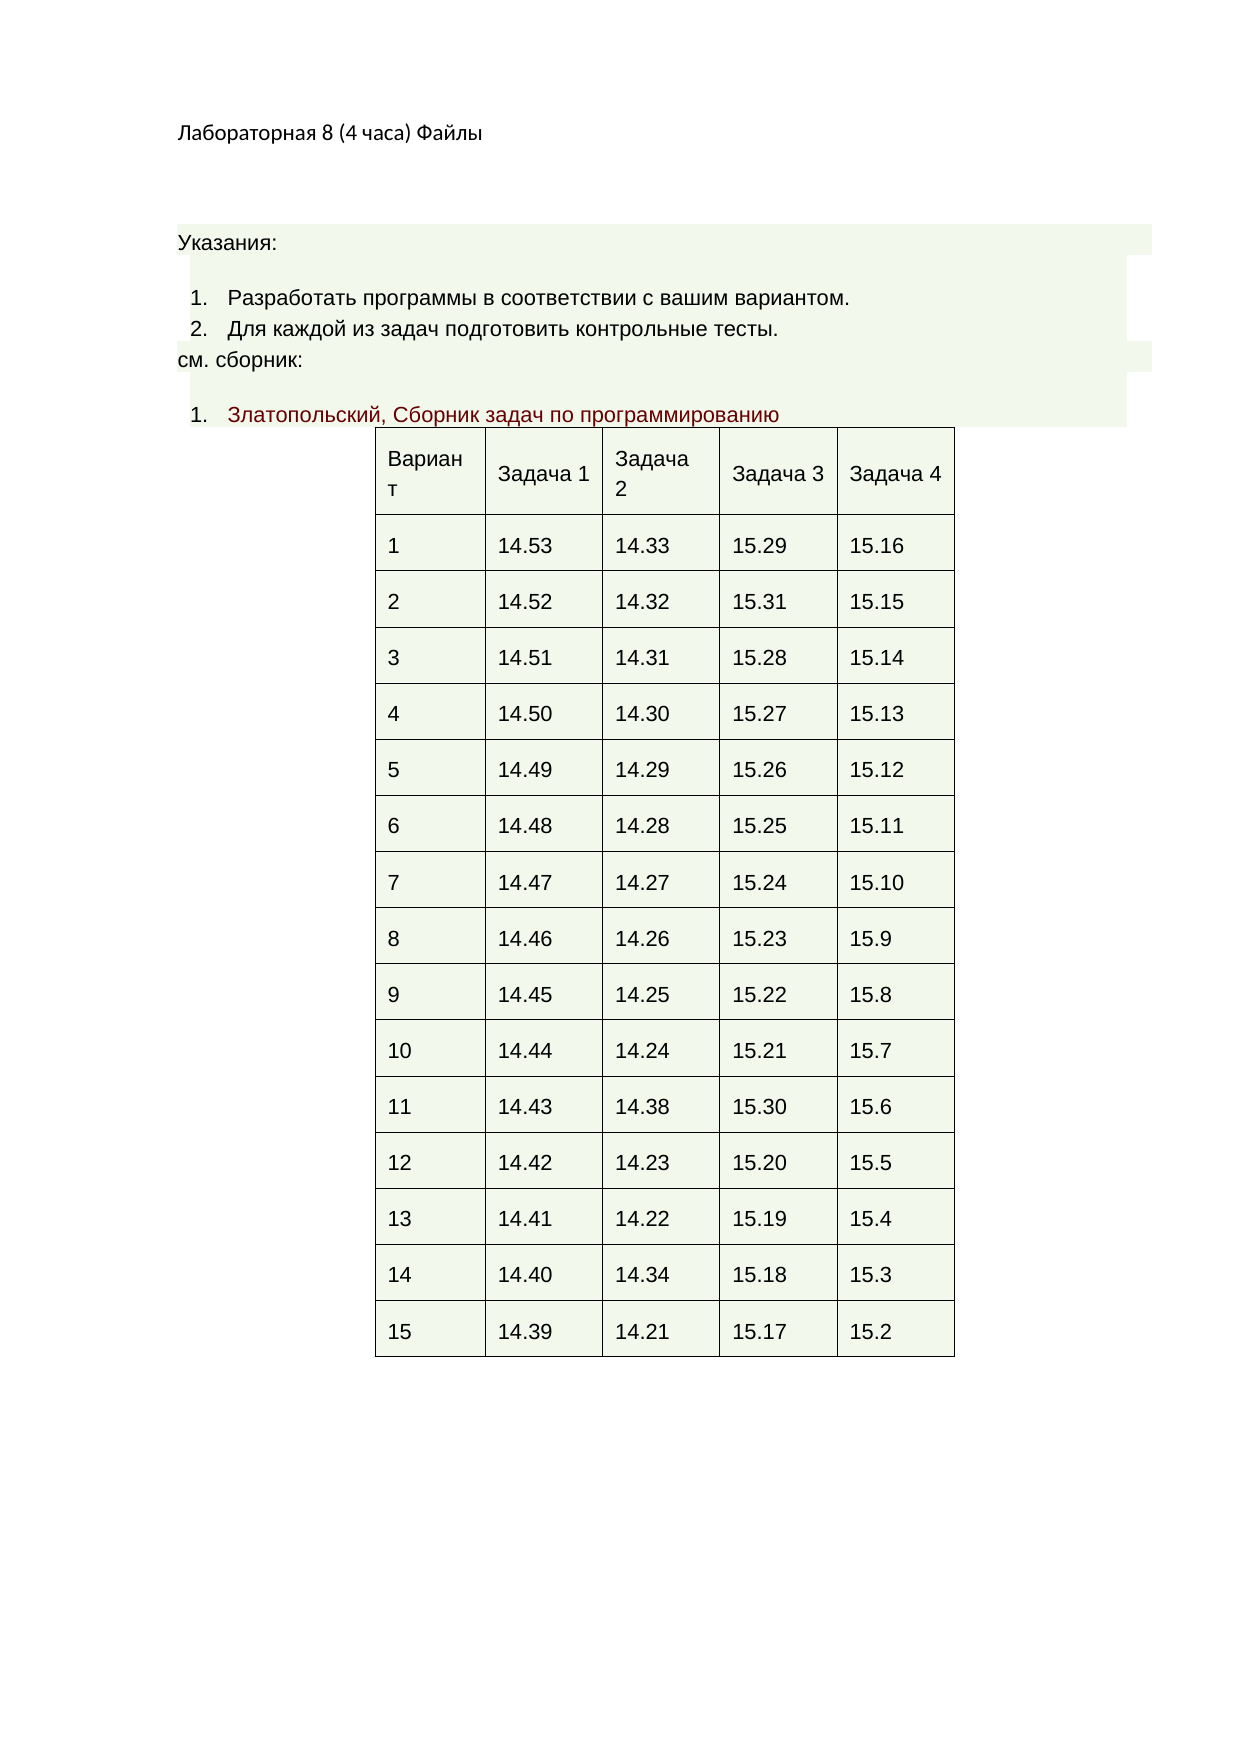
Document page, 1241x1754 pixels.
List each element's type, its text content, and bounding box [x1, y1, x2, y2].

table_cell 15.2 [838, 1301, 954, 1356]
table_cell 14.42 [486, 1133, 602, 1188]
table_cell 13 [376, 1189, 485, 1244]
table_cell 14.34 [603, 1245, 719, 1300]
table_cell 15.11 [838, 796, 954, 851]
table_cell 14.49 [486, 740, 602, 795]
table_cell 14.32 [603, 571, 719, 626]
table_cell 15.27 [720, 684, 837, 739]
table_cell 14.25 [603, 964, 719, 1019]
table_cell 14.22 [603, 1189, 719, 1244]
table_header Задача 3 [720, 428, 837, 514]
table_cell 15.31 [720, 571, 837, 626]
table_header Вариант [376, 428, 485, 514]
table_cell 14.33 [603, 515, 719, 570]
table_cell 14.41 [486, 1189, 602, 1244]
table_cell 12 [376, 1133, 485, 1188]
table_cell 14.39 [486, 1301, 602, 1356]
table_cell 14.50 [486, 684, 602, 739]
table_cell 14.31 [603, 628, 719, 682]
table_cell 10 [376, 1020, 485, 1076]
table_header Задача 1 [486, 428, 602, 514]
table_cell 14.45 [486, 964, 602, 1019]
table_cell 14.21 [603, 1301, 719, 1356]
table_cell 15.25 [720, 796, 837, 851]
table_cell 15.12 [838, 740, 954, 795]
table_cell 15.20 [720, 1133, 837, 1188]
table_cell 15.19 [720, 1189, 837, 1244]
table_cell 15.29 [720, 515, 837, 570]
table_cell 14.51 [486, 628, 602, 682]
table_cell 14.40 [486, 1245, 602, 1300]
table_cell 8 [376, 908, 485, 963]
table_cell 14.29 [603, 740, 719, 795]
table_header Задача 4 [838, 428, 954, 514]
table_cell 3 [376, 628, 485, 682]
table_cell 15.26 [720, 740, 837, 795]
table_cell 1 [376, 515, 485, 570]
table_cell 15.7 [838, 1020, 954, 1076]
table_cell 6 [376, 796, 485, 851]
table_cell 5 [376, 740, 485, 795]
table_cell 15.17 [720, 1301, 837, 1356]
table_cell 9 [376, 964, 485, 1019]
table_cell 4 [376, 684, 485, 739]
table_cell 14.43 [486, 1077, 602, 1132]
table_cell 15.30 [720, 1077, 837, 1132]
table_cell 15.23 [720, 908, 837, 963]
table_cell 14.23 [603, 1133, 719, 1188]
table_cell 14.30 [603, 684, 719, 739]
table_cell 15.22 [720, 964, 837, 1019]
table_cell 14.53 [486, 515, 602, 570]
table_cell 14.27 [603, 852, 719, 907]
table_cell 14.38 [603, 1077, 719, 1132]
table_cell 15.9 [838, 908, 954, 963]
table_cell 15.8 [838, 964, 954, 1019]
table_cell 15.16 [838, 515, 954, 570]
table_cell 14.48 [486, 796, 602, 851]
text Лабораторная 8 (4 часа) Файлы [177, 118, 1152, 146]
table_cell 14.26 [603, 908, 719, 963]
table_cell 14.52 [486, 571, 602, 626]
table_cell 15.5 [838, 1133, 954, 1188]
table_cell 15.4 [838, 1189, 954, 1244]
text Указания: [177, 224, 1152, 255]
list Разработать программы в соответствии с вашим вариантом. [190, 280, 1127, 310]
table_cell 15 [376, 1301, 485, 1356]
table_cell 15.6 [838, 1077, 954, 1132]
table_cell 14 [376, 1245, 485, 1300]
table_cell 14.46 [486, 908, 602, 963]
text см. сборник: [177, 341, 1152, 372]
table_cell 11 [376, 1077, 485, 1132]
table_cell 15.28 [720, 628, 837, 682]
table_cell 15.18 [720, 1245, 837, 1300]
table_cell 7 [376, 852, 485, 907]
table_cell 15.15 [838, 571, 954, 626]
table_cell 14.44 [486, 1020, 602, 1076]
table_cell 15.14 [838, 628, 954, 682]
table_cell 15.21 [720, 1020, 837, 1076]
table_cell 14.47 [486, 852, 602, 907]
table_header Задача 2 [603, 428, 719, 514]
table_cell 2 [376, 571, 485, 626]
list Златопольский, Сборник задач по программированию [190, 397, 1127, 427]
table_cell 15.13 [838, 684, 954, 739]
table_cell 14.28 [603, 796, 719, 851]
table_cell 15.24 [720, 852, 837, 907]
list Для каждой из задач подготовить контрольные тесты. [190, 310, 1127, 341]
table_cell 14.24 [603, 1020, 719, 1076]
table_cell 15.10 [838, 852, 954, 907]
table_cell 15.3 [838, 1245, 954, 1300]
